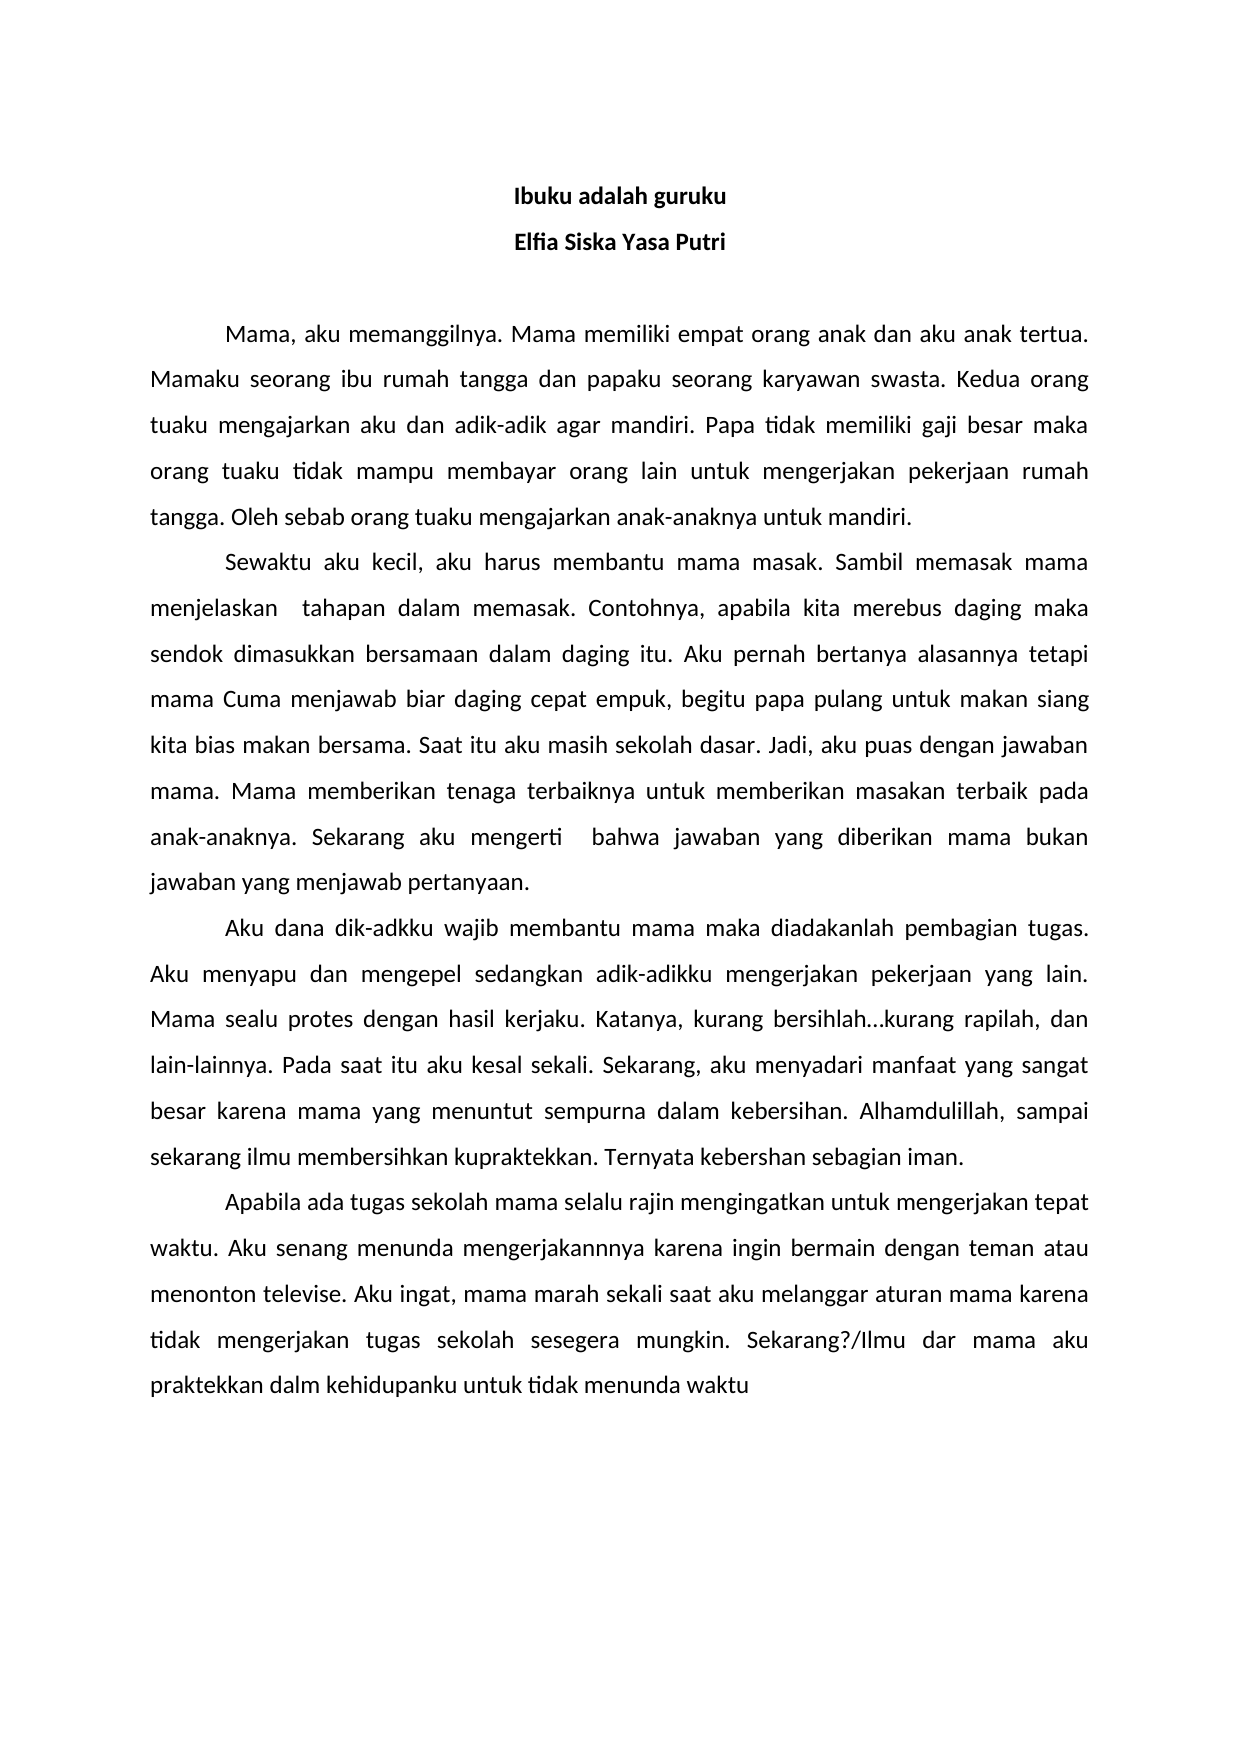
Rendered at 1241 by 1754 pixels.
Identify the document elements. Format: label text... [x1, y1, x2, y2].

text Apabila ada tugas sekolah mama selalu rajin mengingatkan untuk mengerjakan tepat waktu. Aku senang menunda mengerjakannnya karena ingin bermain dengan teman atau menonton televise. Aku ingat, mama marah sekali saat aku melanggar aturan mama karena tidak mengerjakan tugas sekolah sesegera mungkin. Sekarang?/Ilmu dar mama aku praktekkan dalm kehidupanku untuk tidak menunda waktu [150, 1187, 1090, 1400]
text Mama, aku memanggilnya. Mama memiliki empat orang anak dan aku anak tertua. Mamaku seorang ibu rumah tangga dan papaku seorang karyawan swasta. Kedua orang tuaku mengajarkan aku dan adik-adik agar mandiri. Papa tidak memiliki gaji besar maka orang tuaku tidak mampu membayar orang lain untuk mengerjakan pekerjaan rumah tangga. Oleh sebab orang tuaku mengajarkan anak-anaknya untuk mandiri. [150, 318, 1090, 531]
text Ibuku adalah guruku [150, 181, 1090, 211]
text Sewaktu aku kecil, aku harus membantu mama masak. Sambil memasak mama menjelaskan tahapan dalam memasak. Contohnya, apabila kita merebus daging maka sendok dimasukkan bersamaan dalam daging itu. Aku pernah bertanya alasannya tetapi mama Cuma menjawab biar daging cepat empuk, begitu papa pulang untuk makan siang kita bias makan bersama. Saat itu aku masih sekolah dasar. Jadi, aku puas dengan jawaban mama. Mama memberikan tenaga terbaiknya untuk memberikan masakan terbaik pada anak-anaknya. Sekarang aku mengerti bahwa jawaban yang diberikan mama bukan jawaban yang menjawab pertanyaan. [150, 546, 1090, 897]
text Elfia Siska Yasa Putri [150, 226, 1090, 257]
text Aku dana dik-adkku wajib membantu mama maka diadakanlah pembagian tugas. Aku menyapu dan mengepel sedangkan adik-adikku mengerjakan pekerjaan yang lain. Mama sealu protes dengan hasil kerjaku. Katanya, kurang bersihlah…kurang rapilah, dan lain-lainnya. Pada saat itu aku kesal sekali. Sekarang, aku menyadari manfaat yang sangat besar karena mama yang menuntut sempurna dalam kebersihan. Alhamdulillah, sampai sekarang ilmu membersihkan kupraktekkan. Ternyata kebershan sebagian iman. [150, 912, 1090, 1171]
